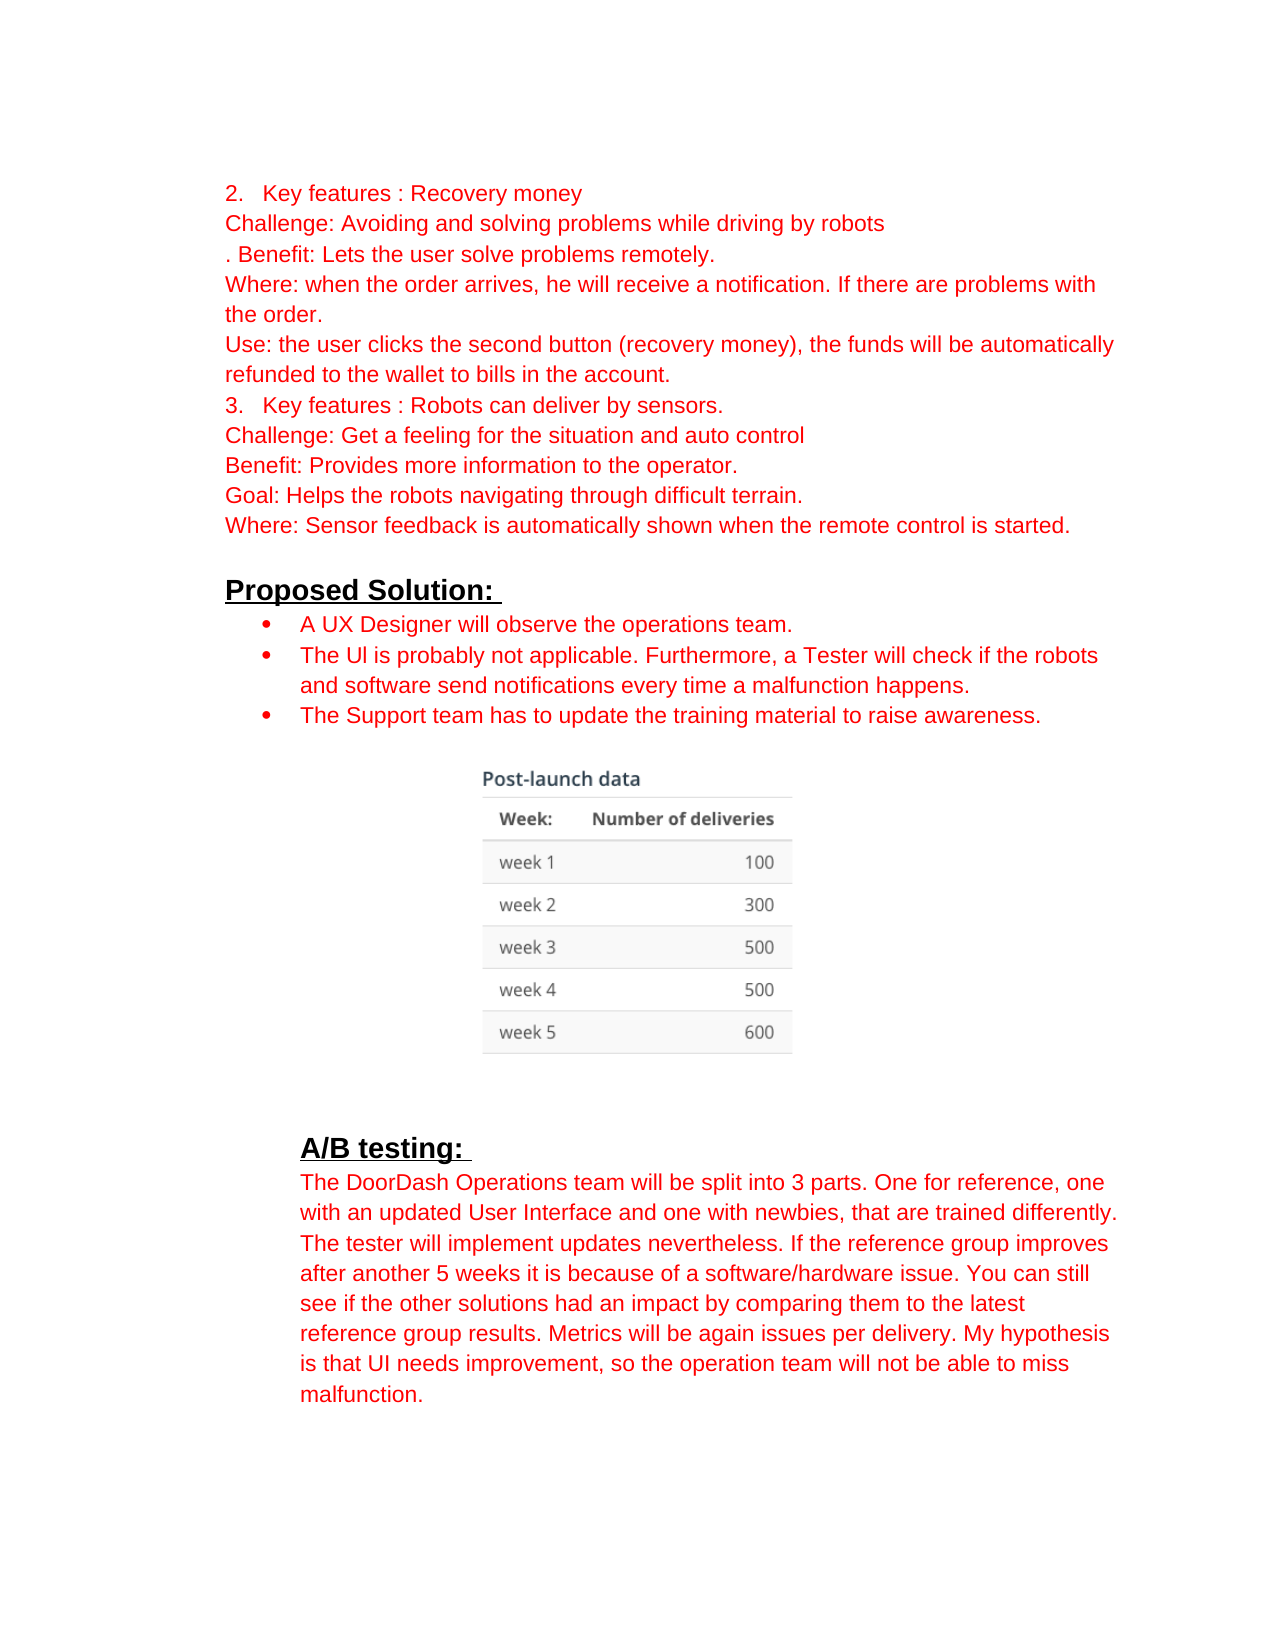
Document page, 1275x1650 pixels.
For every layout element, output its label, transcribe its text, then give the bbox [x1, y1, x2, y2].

list A/B testing: [300, 1131, 1125, 1164]
list Goal: Helps the robots navigating through difficult terrain. [225, 482, 1125, 509]
list The Ul is probably not applicable. Furthermore, a Tester will check if the robots and software send notifications every time a malfunction happens. [262, 642, 1125, 698]
list Where: Sensor feedback is automatically shown when the remote control is started. [225, 512, 1125, 539]
list Challenge: Get a feeling for the situation and auto control [225, 422, 1125, 448]
list . Benefit: Lets the user solve problems remotely. [225, 241, 1125, 267]
list The DoorDash Operations team will be split into 3 parts. One for reference, one with an updated User Interface and one with newbies, that are trained differently. The tester will implement updates nevertheless. If the reference group improves after another 5 weeks it is because of a software/hardware issue. You can still see if the other solutions had an impact by comparing them to the latest reference group results. Metrics will be again issues per delivery. My hypothesis is that UI needs improvement, so the operation team will not be able to miss malfunction. [300, 1169, 1125, 1407]
list Key features : Recovery money [225, 180, 1125, 207]
list Benefit: Provides more information to the operator. [225, 452, 1125, 478]
list Use: the user clicks the second button (recovery money), the funds will be automatically refunded to the wallet to bills in the account. [225, 331, 1125, 388]
list Proposed Solution: [225, 573, 1125, 606]
list Where: when the order arrives, he will receive a notification. If there are problems with the order. [225, 271, 1125, 327]
list A UX Designer will observe the operations team. [262, 611, 1125, 638]
list The Support team has to update the training material to raise awareness. [262, 702, 1125, 728]
picture [475, 762, 800, 1067]
list Challenge: Avoiding and solving problems while driving by robots [225, 210, 1125, 237]
list Key features : Robots can deliver by sensors. [225, 392, 1125, 418]
